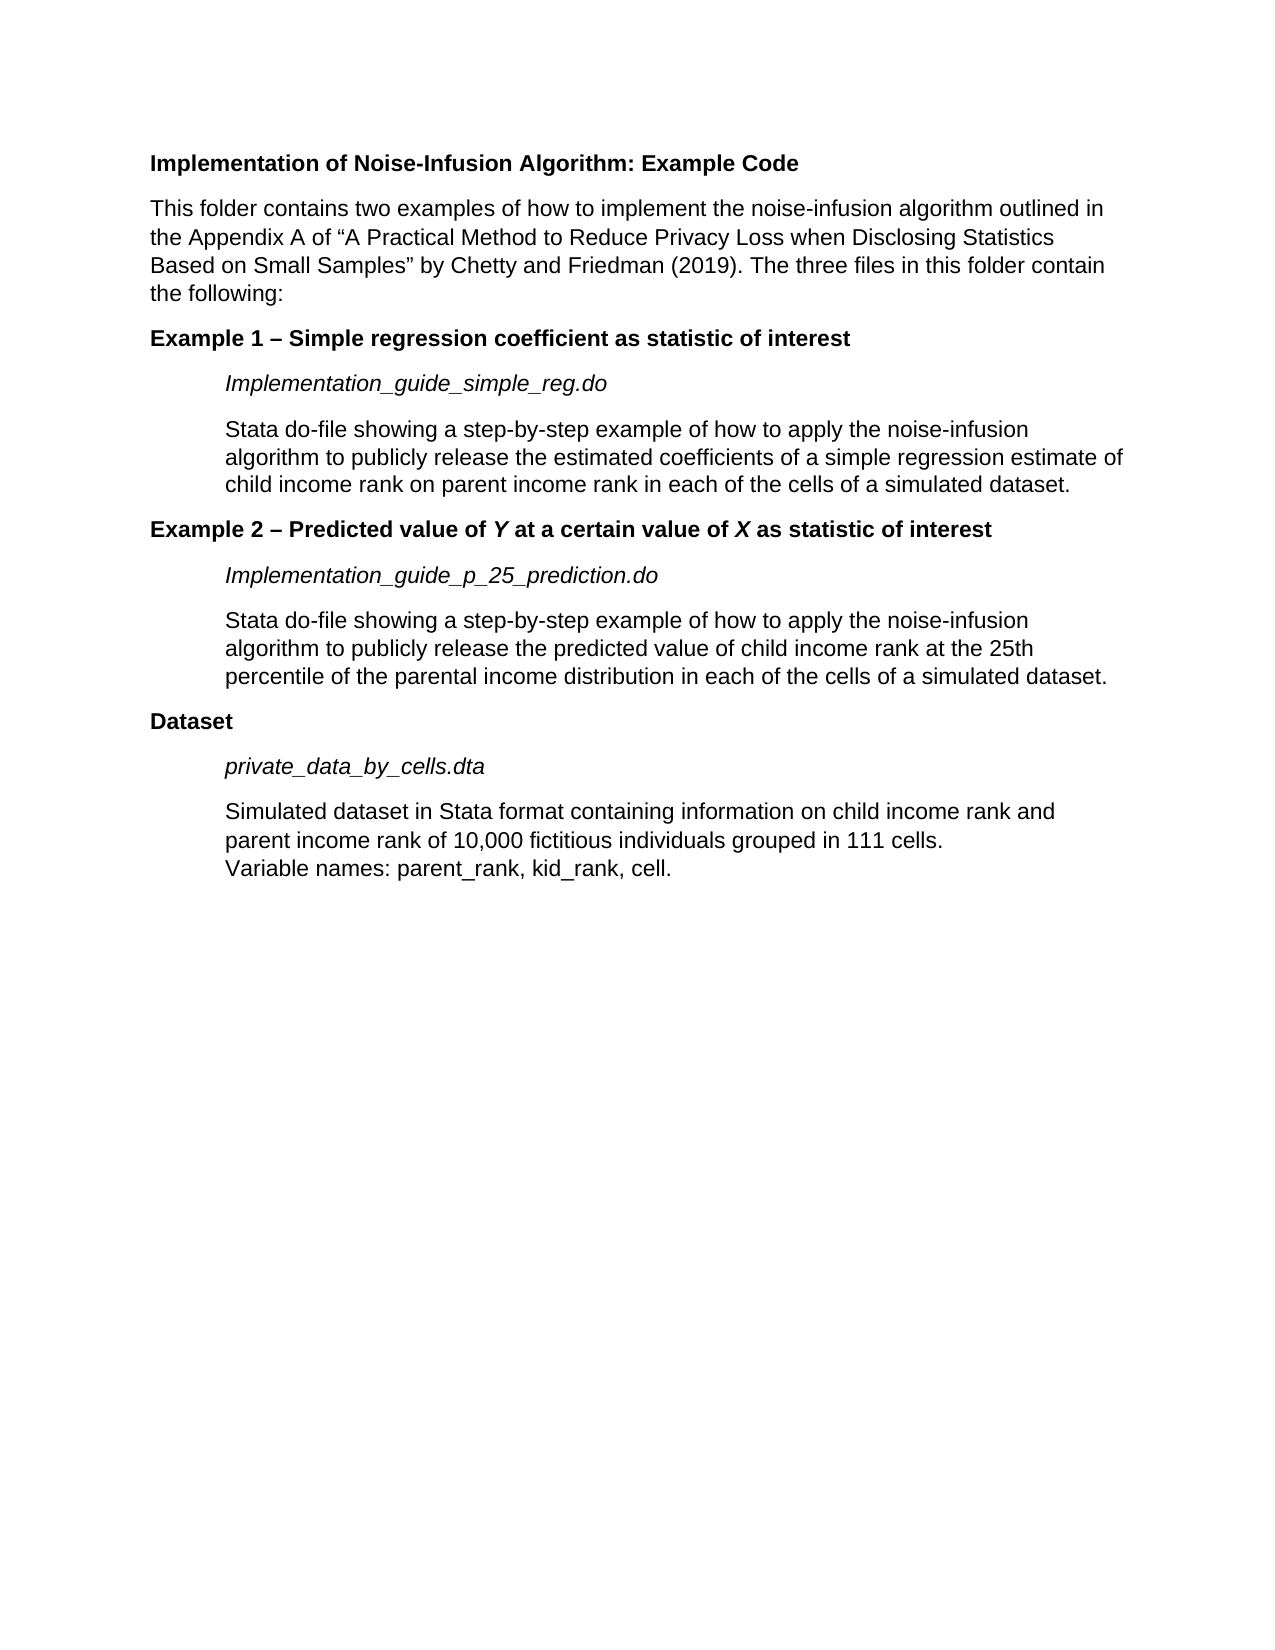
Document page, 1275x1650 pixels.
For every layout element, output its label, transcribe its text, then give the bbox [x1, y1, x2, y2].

text private_data_by_cells.dta [225, 753, 1133, 779]
subtitle Dataset [150, 708, 1133, 734]
text Simulated dataset in Stata format containing information on child income rank and parent income rank of 10,000 fictitious individuals grouped in 111 cells. [225, 798, 1058, 853]
text Variable names: parent_rank, kid_rank, cell. [225, 855, 1133, 881]
subtitle Example 1 – Simple regression coefficient as statistic of interest [150, 325, 1133, 351]
text Stata do-file showing a step-by-step example of how to apply the noise-infusion algorithm to publicly release the estimated coefficients of a simple regression estimate of child income rank on parent income rank in each of the cells of a simulated dataset. [225, 416, 1123, 498]
text Implementation_guide_simple_reg.do [225, 370, 1133, 397]
text Implementation_guide_p_25_prediction.do [225, 562, 1133, 588]
subtitle Example 2 – Predicted value of Y at a certain value of X as statistic of interest [150, 516, 1133, 543]
text Stata do-file showing a step-by-step example of how to apply the noise-infusion algorithm to publicly release the predicted value of child income rank at the 25th percentile of the parental income distribution in each of the cells of a simulated dataset. [225, 607, 1110, 689]
subtitle Implementation of Noise-Infusion Algorithm: Example Code [150, 149, 1133, 176]
text This folder contains two examples of how to implement the noise-infusion algorithm outlined in the Appendix A of “A Practical Method to Reduce Privacy Loss when Disclosing Statistics Based on Small Samples” by Chetty and Friedman (2019). The three files in this folder contain the following: [150, 195, 1107, 307]
